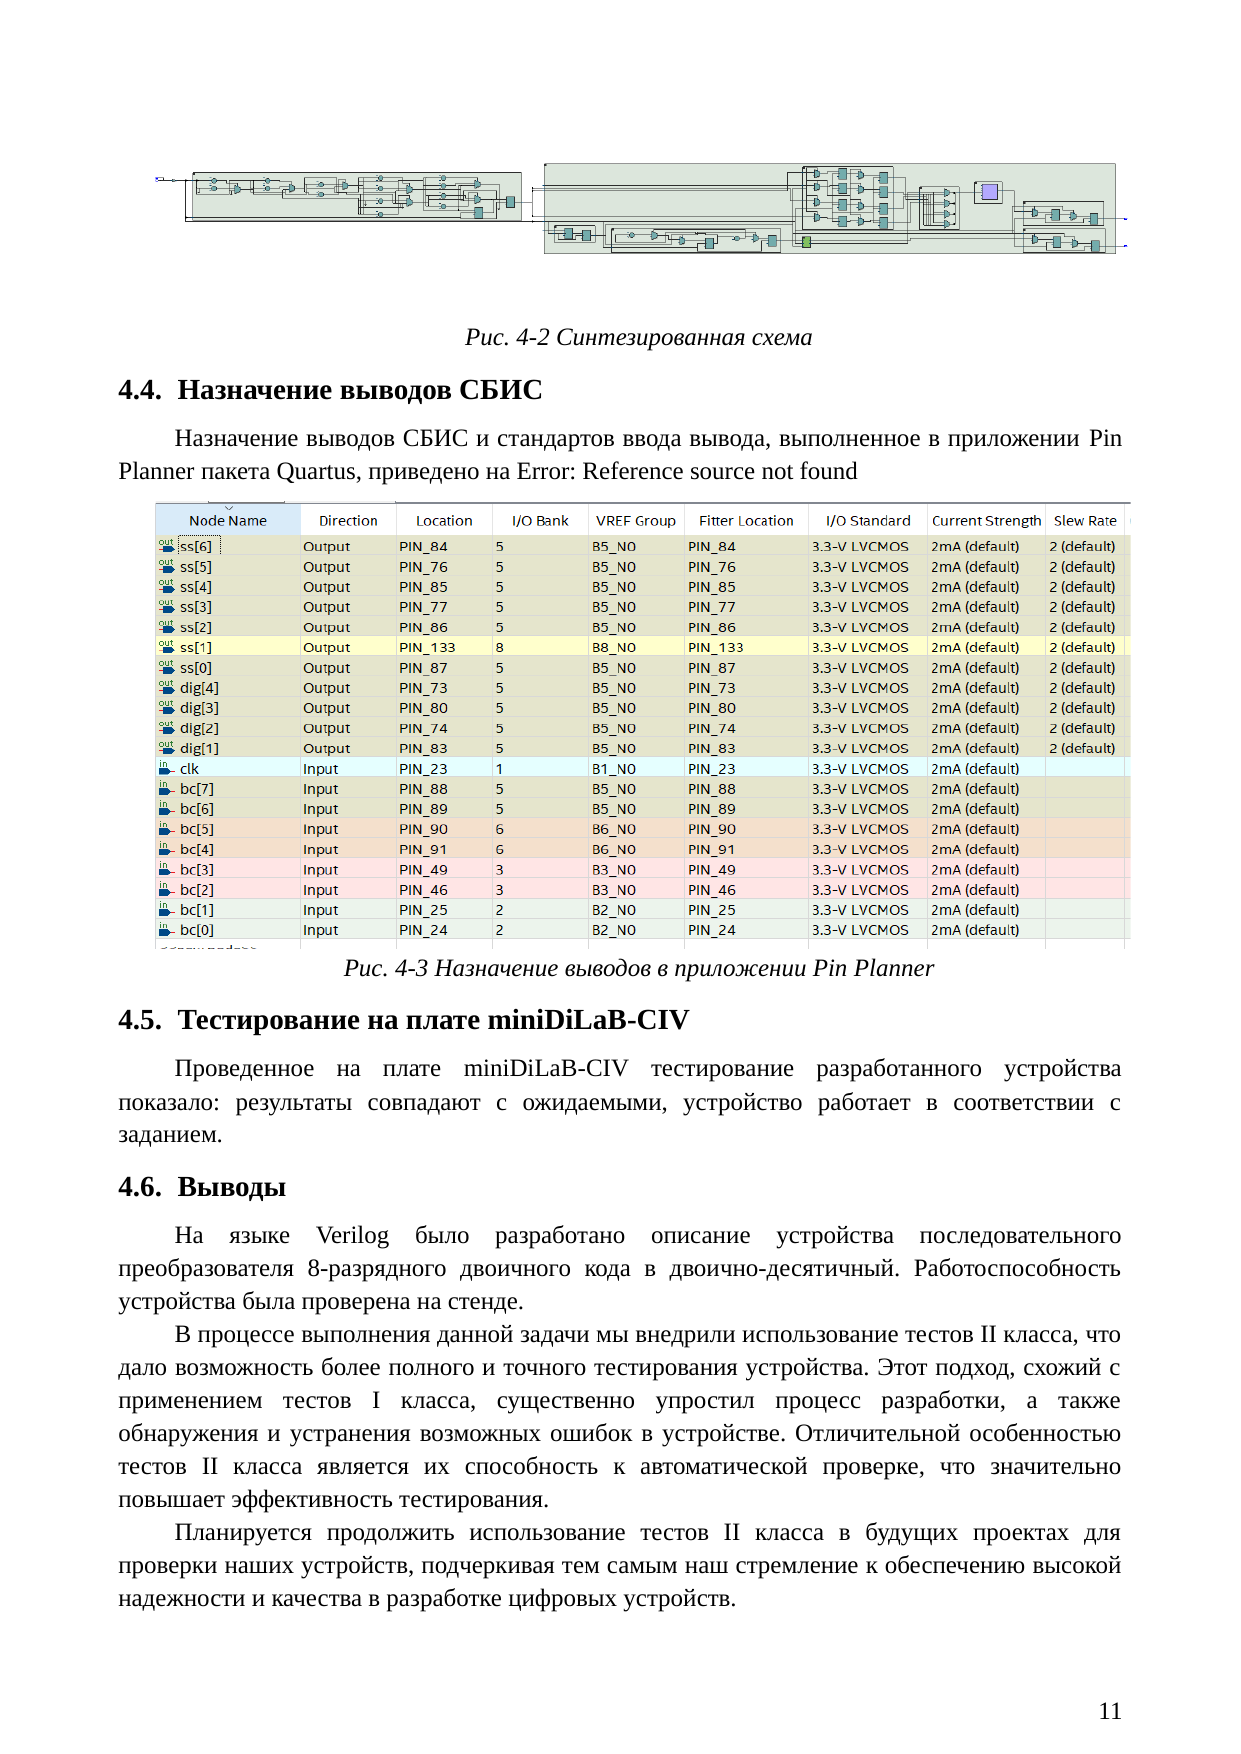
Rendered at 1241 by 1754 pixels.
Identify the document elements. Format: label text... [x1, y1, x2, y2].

picture [155, 118, 1133, 319]
subtitle Назначение выводов СБИС [118, 372, 1122, 406]
subtitle Выводы [118, 1169, 1122, 1203]
text В процессе выполнения данной задачи мы внедрили использование тестов II класса, что дало возможность более полного и точного тестирования устройства. Этот подход, схожий с применением тестов I класса, существенно упростил процесс разработки, а также обнаружения и устранения возможных ошибок в устройстве. Отличительной особенностью тестов II класса является их способность к автоматической проверке, что значительно повышает эффективность тестирования. [118, 1319, 1122, 1513]
text Рис. 4-3 Назначение выводов в приложении Pin Planner [156, 949, 1122, 982]
text Рис. 4-2 Синтезированная схема [156, 319, 1122, 351]
text Планируется продолжить использование тестов II класса в будущих проектах для проверки наших устройств, подчеркивая тем самым наш стремление к обеспечению высокой надежности и качества в разработке цифровых устройств. [118, 1517, 1122, 1612]
text Проведенное на плате miniDiLaB-CIV тестирование разработанного устройства показало: результаты совпадают с ожидаемыми, устройство работает в соответствии с заданием. [118, 1053, 1122, 1148]
picture [155, 501, 1131, 949]
text На языке Verilog было разработано описание устройства последовательного преобразователя 8-разрядного двоичного кода в двоично-десятичный. Работоспособность устройства была проверена на стенде. [118, 1220, 1122, 1315]
subtitle Тестирование на плате miniDiLaB-CIV [118, 1002, 1122, 1036]
